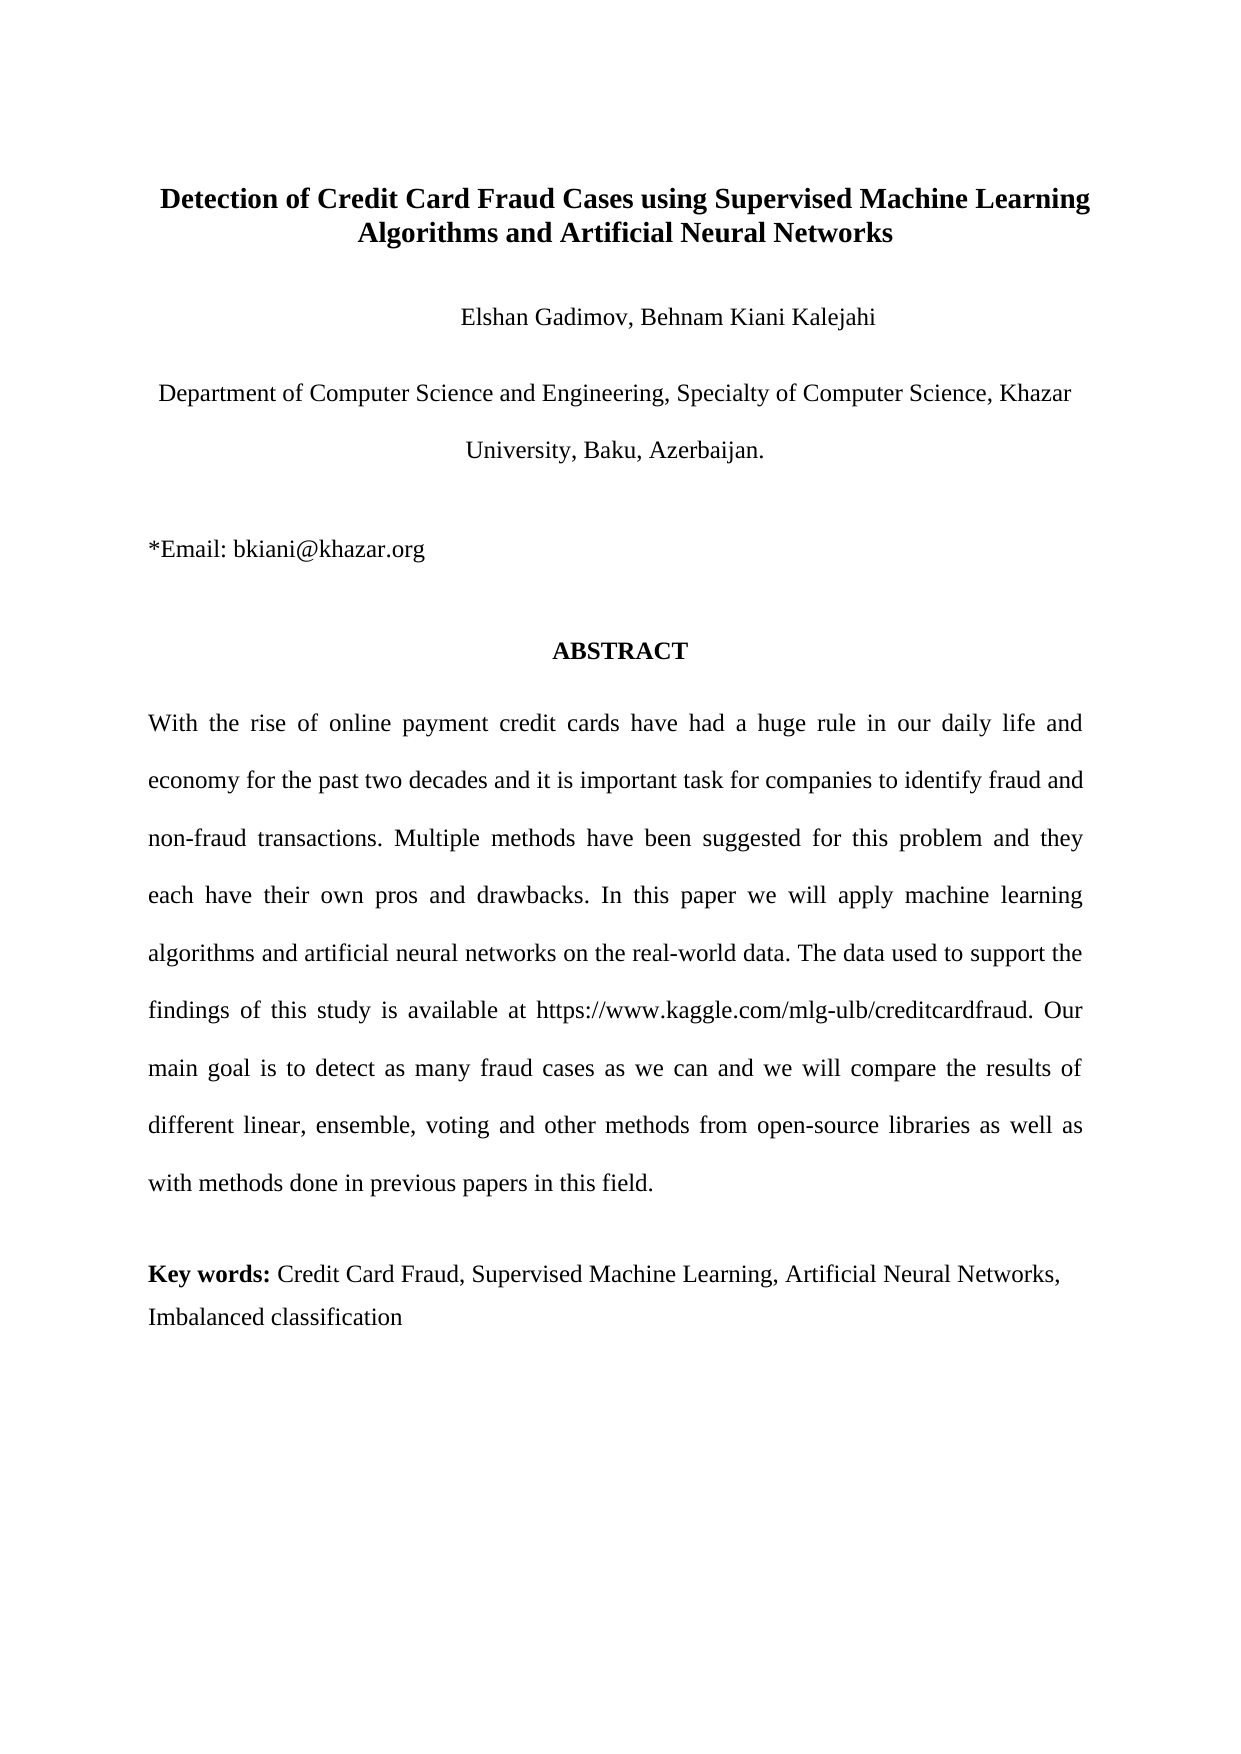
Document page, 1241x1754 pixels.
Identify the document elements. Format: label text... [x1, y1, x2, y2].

text *Email: bkiani@khazar.org [148, 534, 1094, 563]
text ABSTRACT [552, 636, 1094, 665]
text Detection of Credit Card Fraud Cases using Supervised Machine Learning Algorithms and Artificial Neural Networks [156, 181, 1094, 248]
text Key words: Credit Card Fraud, Supervised Machine Learning, Artificial Neural Networks, Imbalanced classification [148, 1259, 1094, 1331]
text With the rise of online payment credit cards have had a huge rule in our daily life and economy for the past two decades and it is important task for companies to identify fraud and non-fraud transactions. Multiple methods have been suggested for this problem and they each have their own pros and drawbacks. In this paper we will apply machine learning algorithms and artificial neural networks on the real-world data. The data used to support the findings of this study is available at https://www.kaggle.com/mlg-ulb/creditcardfraud. Our main goal is to detect as many fraud cases as we can and we will compare the results of different linear, ensemble, voting and other methods from open-source libraries as well as with methods done in previous papers in this field. [148, 708, 1084, 1197]
text Department of Computer Science and Engineering, Specialty of Computer Science, Khazar University, Baku, Azerbaijan. [148, 378, 1082, 464]
text Elshan Gadimov, Behnam Kiani Kalejahi [460, 302, 1094, 331]
